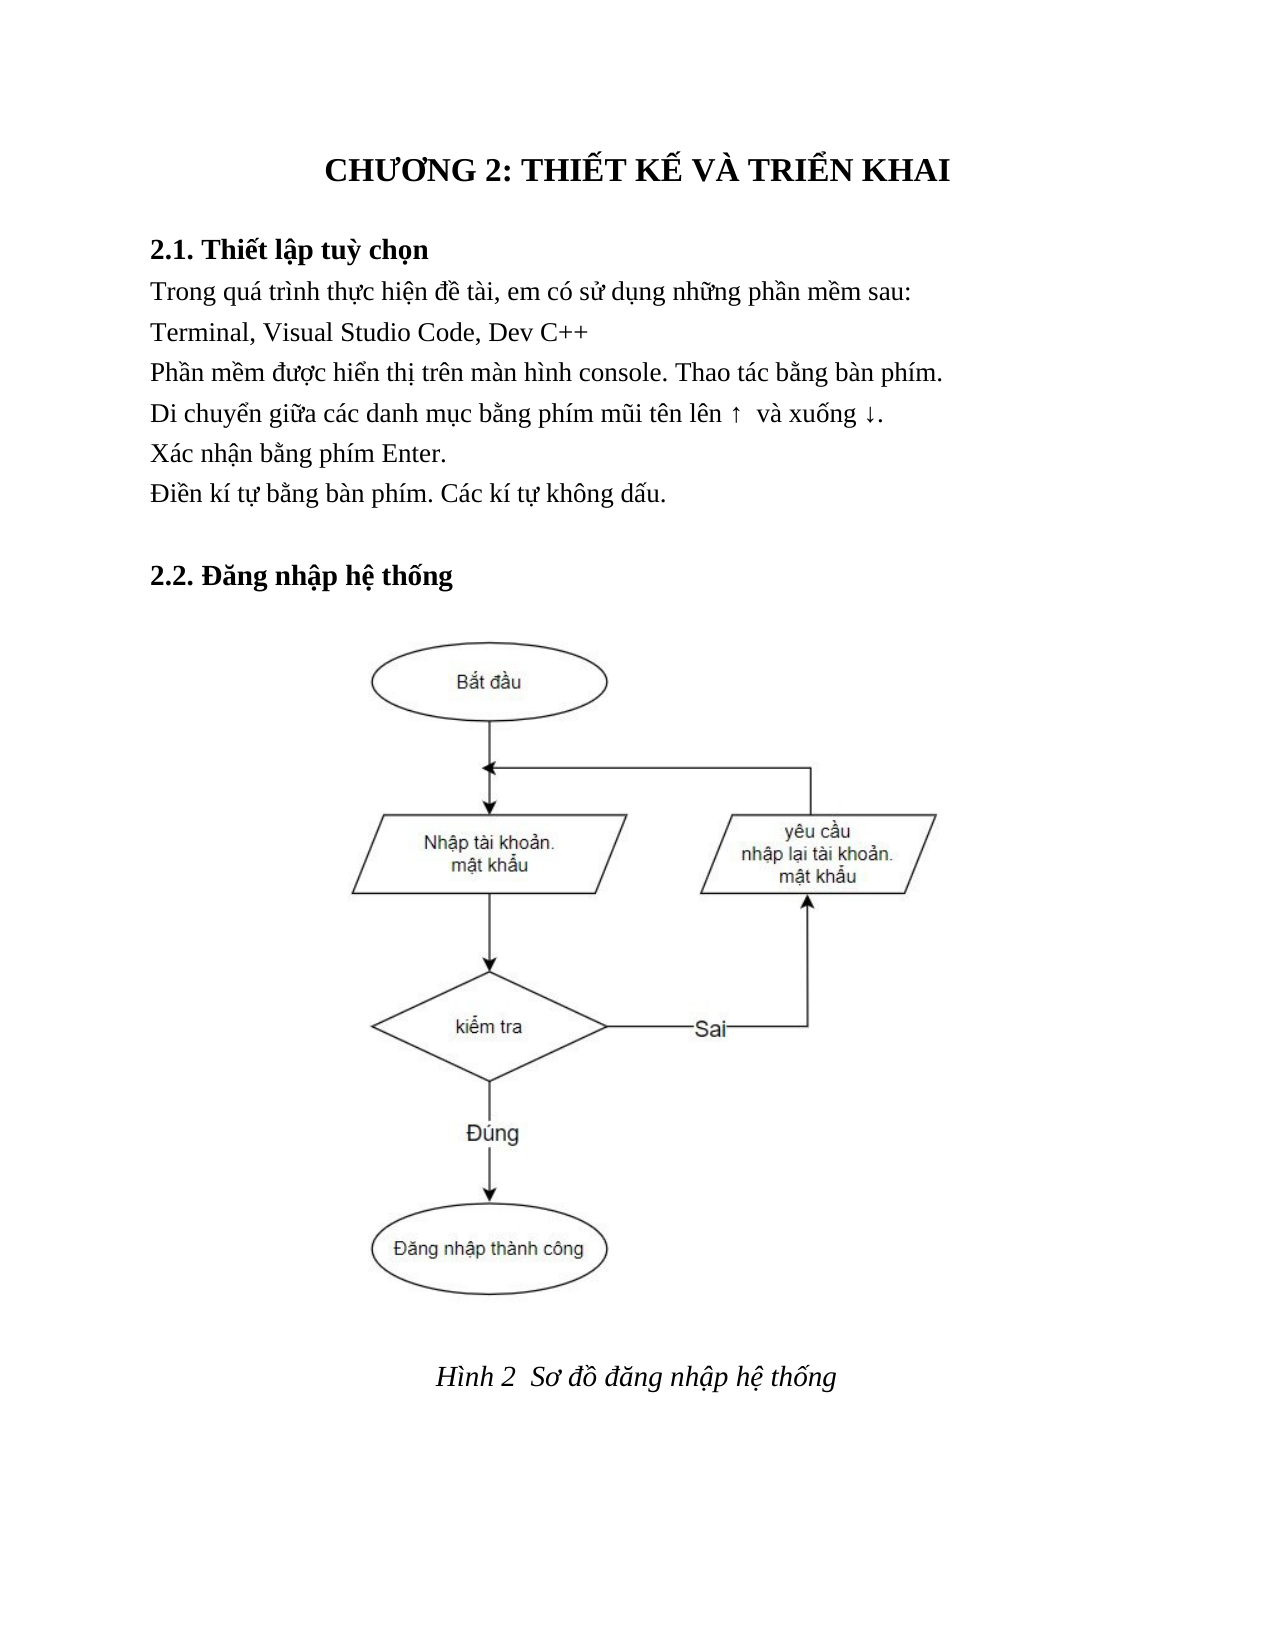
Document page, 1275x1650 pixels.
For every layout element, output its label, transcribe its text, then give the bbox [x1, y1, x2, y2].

text Điền kí tự bằng bàn phím. Các kí tự không dấu. [150, 477, 1125, 509]
text 2.2. Đăng nhập hệ thống [150, 558, 1125, 592]
text Trong quá trình thực hiện đề tài, em có sử dụng những phần mềm sau: [150, 275, 1125, 307]
text Xác nhận bằng phím Enter. [150, 437, 1125, 468]
text 2.1. Thiết lập tuỳ chọn [150, 232, 1125, 265]
subtitle CHƯƠNG 2: THIẾT KẾ VÀ TRIỂN KHAI [150, 150, 1125, 188]
picture [313, 601, 962, 1349]
text Di chuyển giữa các danh mục bằng phím mũi tên lên ↑ và xuống ↓. [150, 397, 1125, 428]
text Terminal, Visual Studio Code, Dev C++ [150, 316, 1125, 347]
text Hình 2 Sơ đồ đăng nhập hệ thống [150, 1359, 1125, 1392]
text Phần mềm được hiển thị trên màn hình console. Thao tác bằng bàn phím. [150, 356, 1125, 387]
